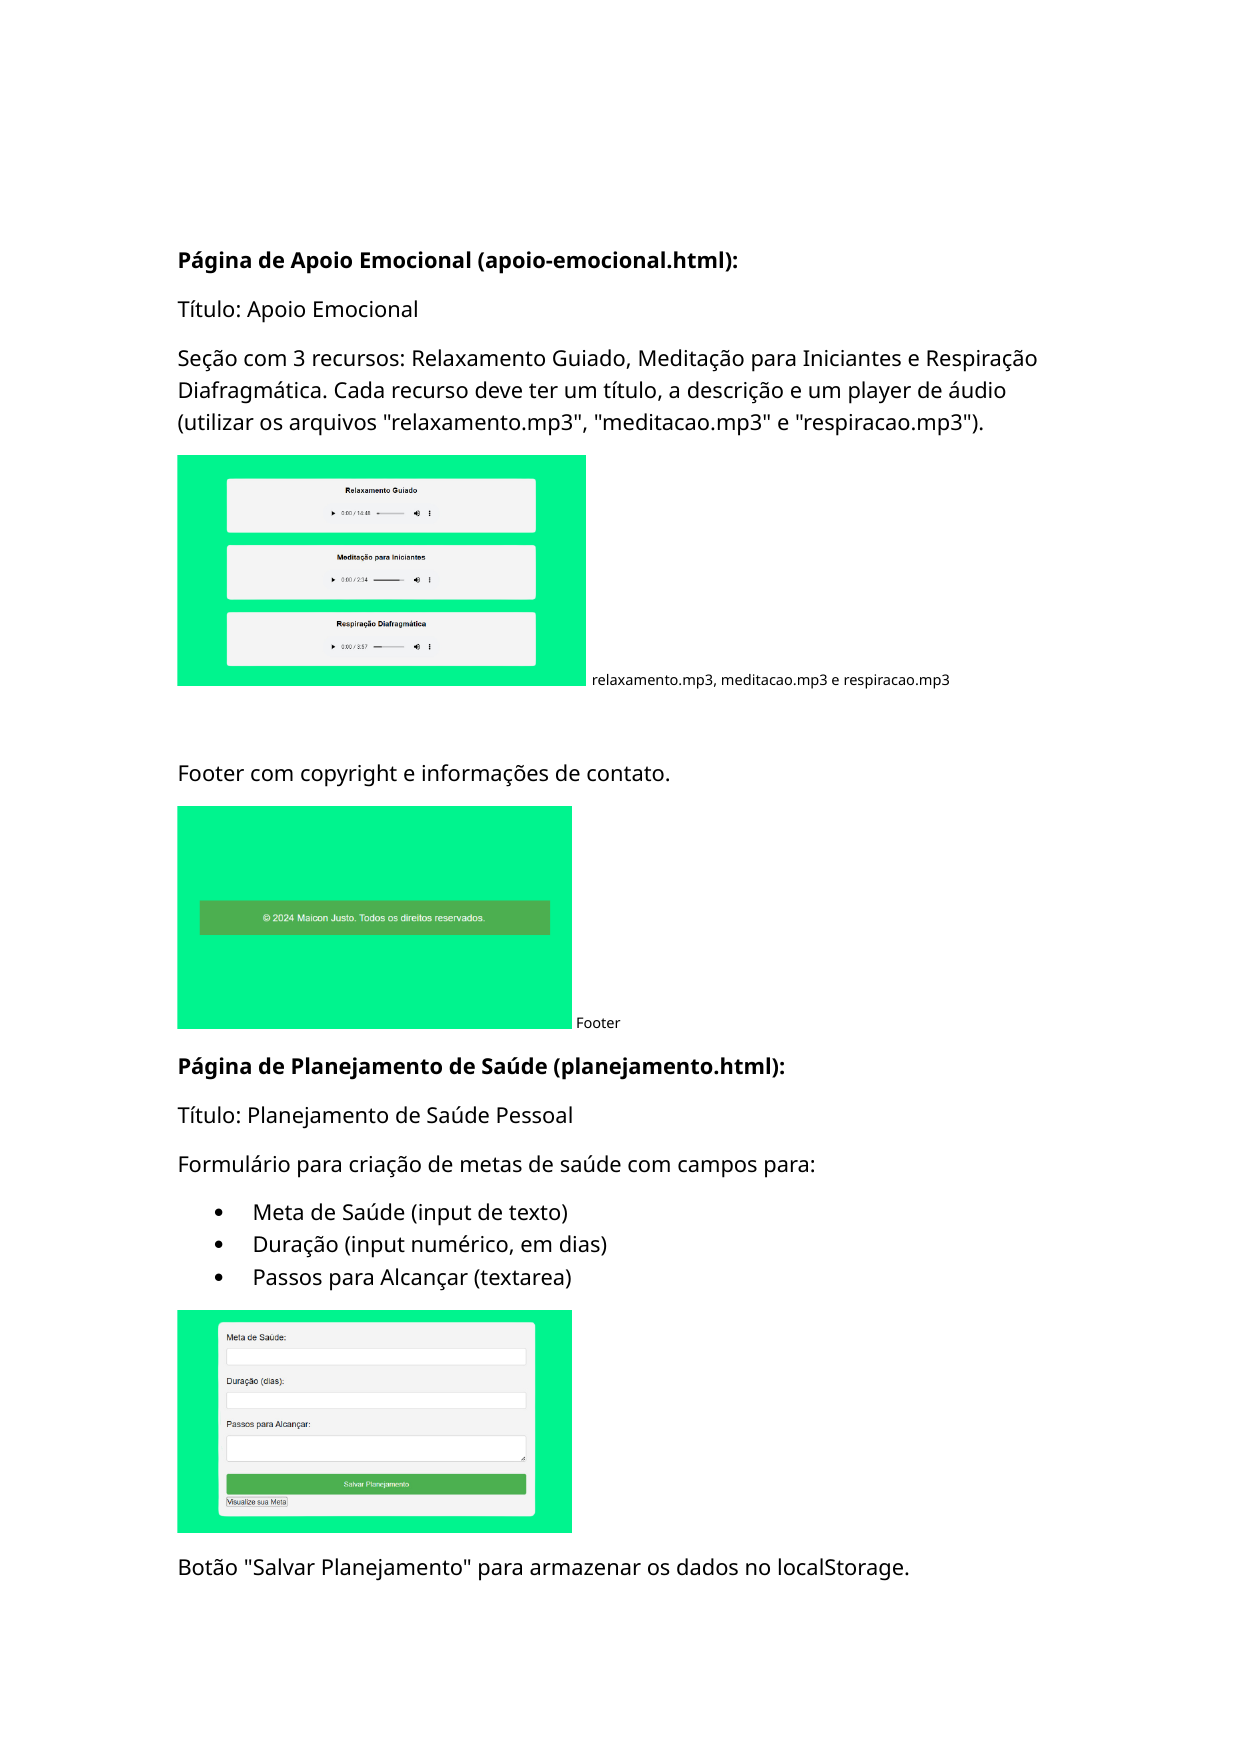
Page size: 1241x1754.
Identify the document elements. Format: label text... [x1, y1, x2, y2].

text Formulário para criação de metas de saúde com campos para: [177, 1148, 1063, 1178]
picture [177, 455, 586, 686]
text Footer com copyright e informações de contato. [177, 758, 1063, 787]
text Página de Apoio Emocional (apoio-emocional.html): [177, 245, 1063, 275]
text Botão "Salvar Planejamento" para armazenar os dados no localStorage. [177, 1552, 1063, 1581]
list Passos para Alcançar (textarea) [215, 1261, 1063, 1291]
list Meta de Saúde (input de texto) [215, 1197, 1063, 1227]
list Duração (input numérico, em dias) [215, 1229, 1063, 1259]
picture [177, 806, 572, 1029]
text Página de Planejamento de Saúde (planejamento.html): [177, 1051, 1063, 1081]
text Título: Apoio Emocional [177, 294, 1063, 324]
text Seção com 3 recursos: Relaxamento Guiado, Meditação para Iniciantes e Respiração Diafragmática. Cada recurso deve ter um título, a descrição e um player de áudio (utilizar os arquivos "relaxamento.mp3", "meditacao.mp3" e "respiracao.mp3"). [177, 343, 1063, 437]
picture [177, 1310, 572, 1533]
text Título: Planejamento de Saúde Pessoal [177, 1100, 1063, 1129]
